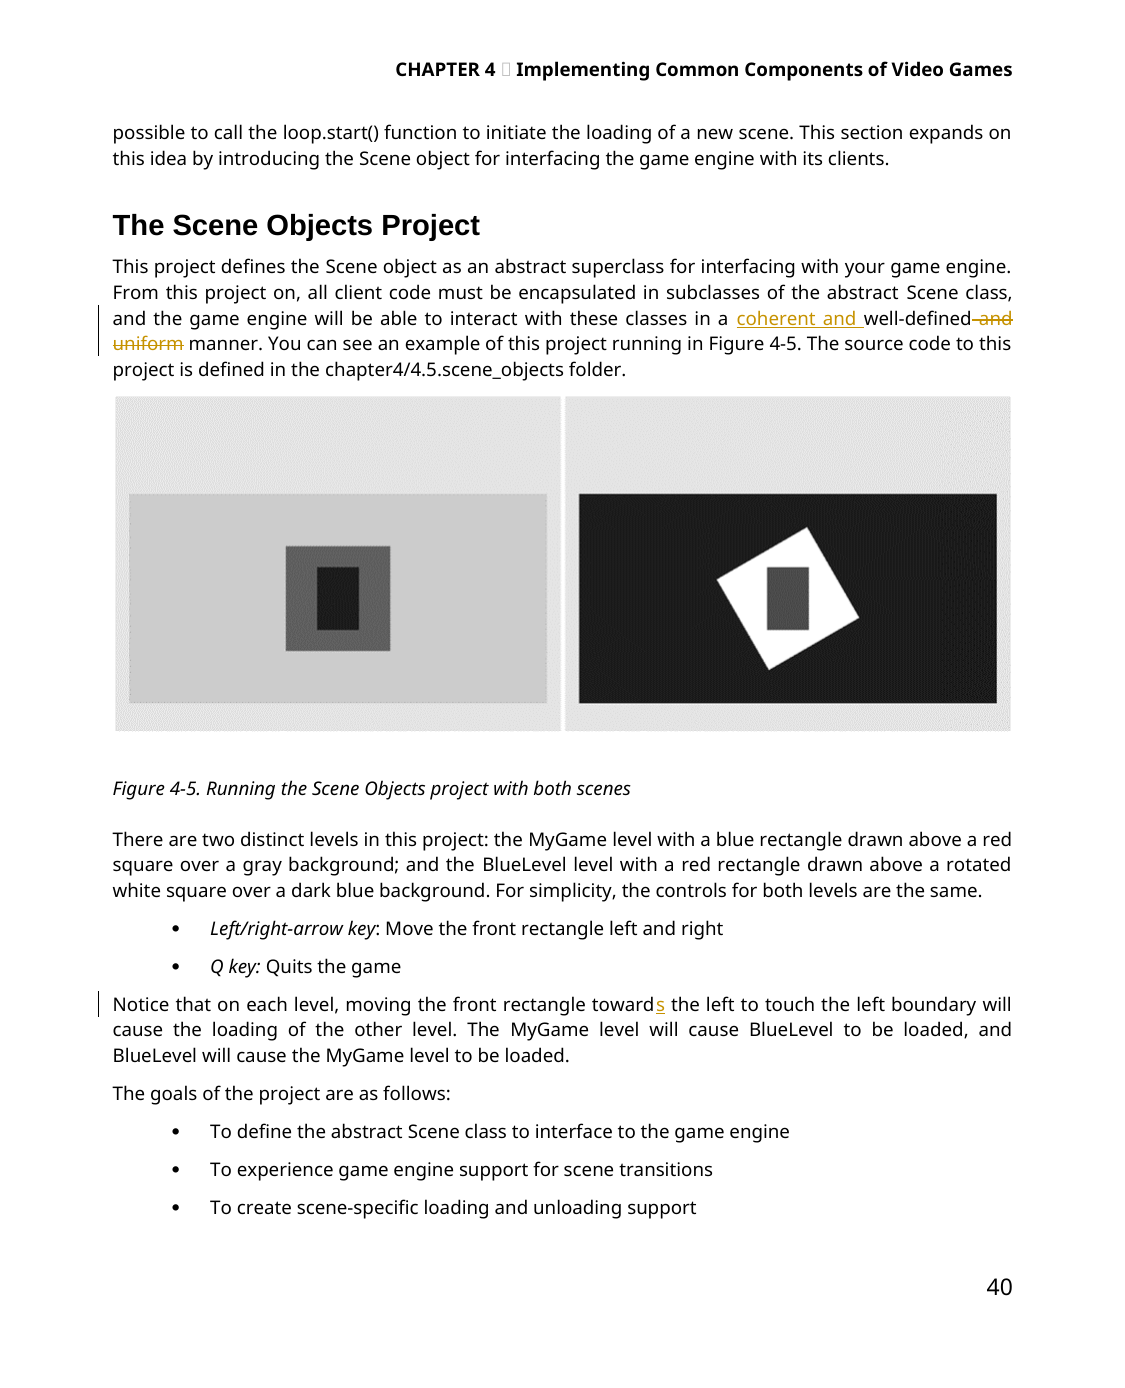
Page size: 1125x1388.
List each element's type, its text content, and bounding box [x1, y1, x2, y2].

picture [112, 393, 1014, 734]
text To experience game engine support for scene transitions [172, 1156, 1012, 1182]
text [112, 119, 1012, 170]
subtitle The Scene Objects Project [112, 208, 1012, 241]
text The goals of the project are as follows: [112, 1080, 1012, 1106]
text Left/right-arrow key: Move the front rectangle left and right [172, 915, 1012, 941]
text Notice that on each level, moving the front rectangle toward the left to touch the left boundary will cause the loading of the other level. The MyGame level will cause BlueLevel to be loaded, and BlueLevel will cause the MyGame level to be loaded. [112, 991, 1012, 1068]
text To define the abstract Scene class to interface to the game engine [172, 1118, 1012, 1144]
text This project defines the Scene object as an abstract superclass for interfacing with your game engine. From this project on, all client code must be encapsulated in subclasses of the abstract Scene class, and the game engine will be able to interact with these classes in a well-defined manner. You can see an example of this project running in Figure 4-5. The source code to this project is defined in the chapter4/4.5.scene_objects folder. [112, 254, 1012, 381]
text To create scene-specific loading and unloading support [172, 1194, 1012, 1220]
text There are two distinct levels in this project: the MyGame level with a blue rectangle drawn above a red square over a gray background; and the BlueLevel level with a red rectangle drawn above a rotated white square over a dark blue background. For simplicity, the controls for both levels are the same. [112, 826, 1012, 903]
text Figure 4-5. Running the Scene Objects project with both scenes [112, 776, 1012, 801]
text Q key: Quits the game [172, 953, 1012, 979]
